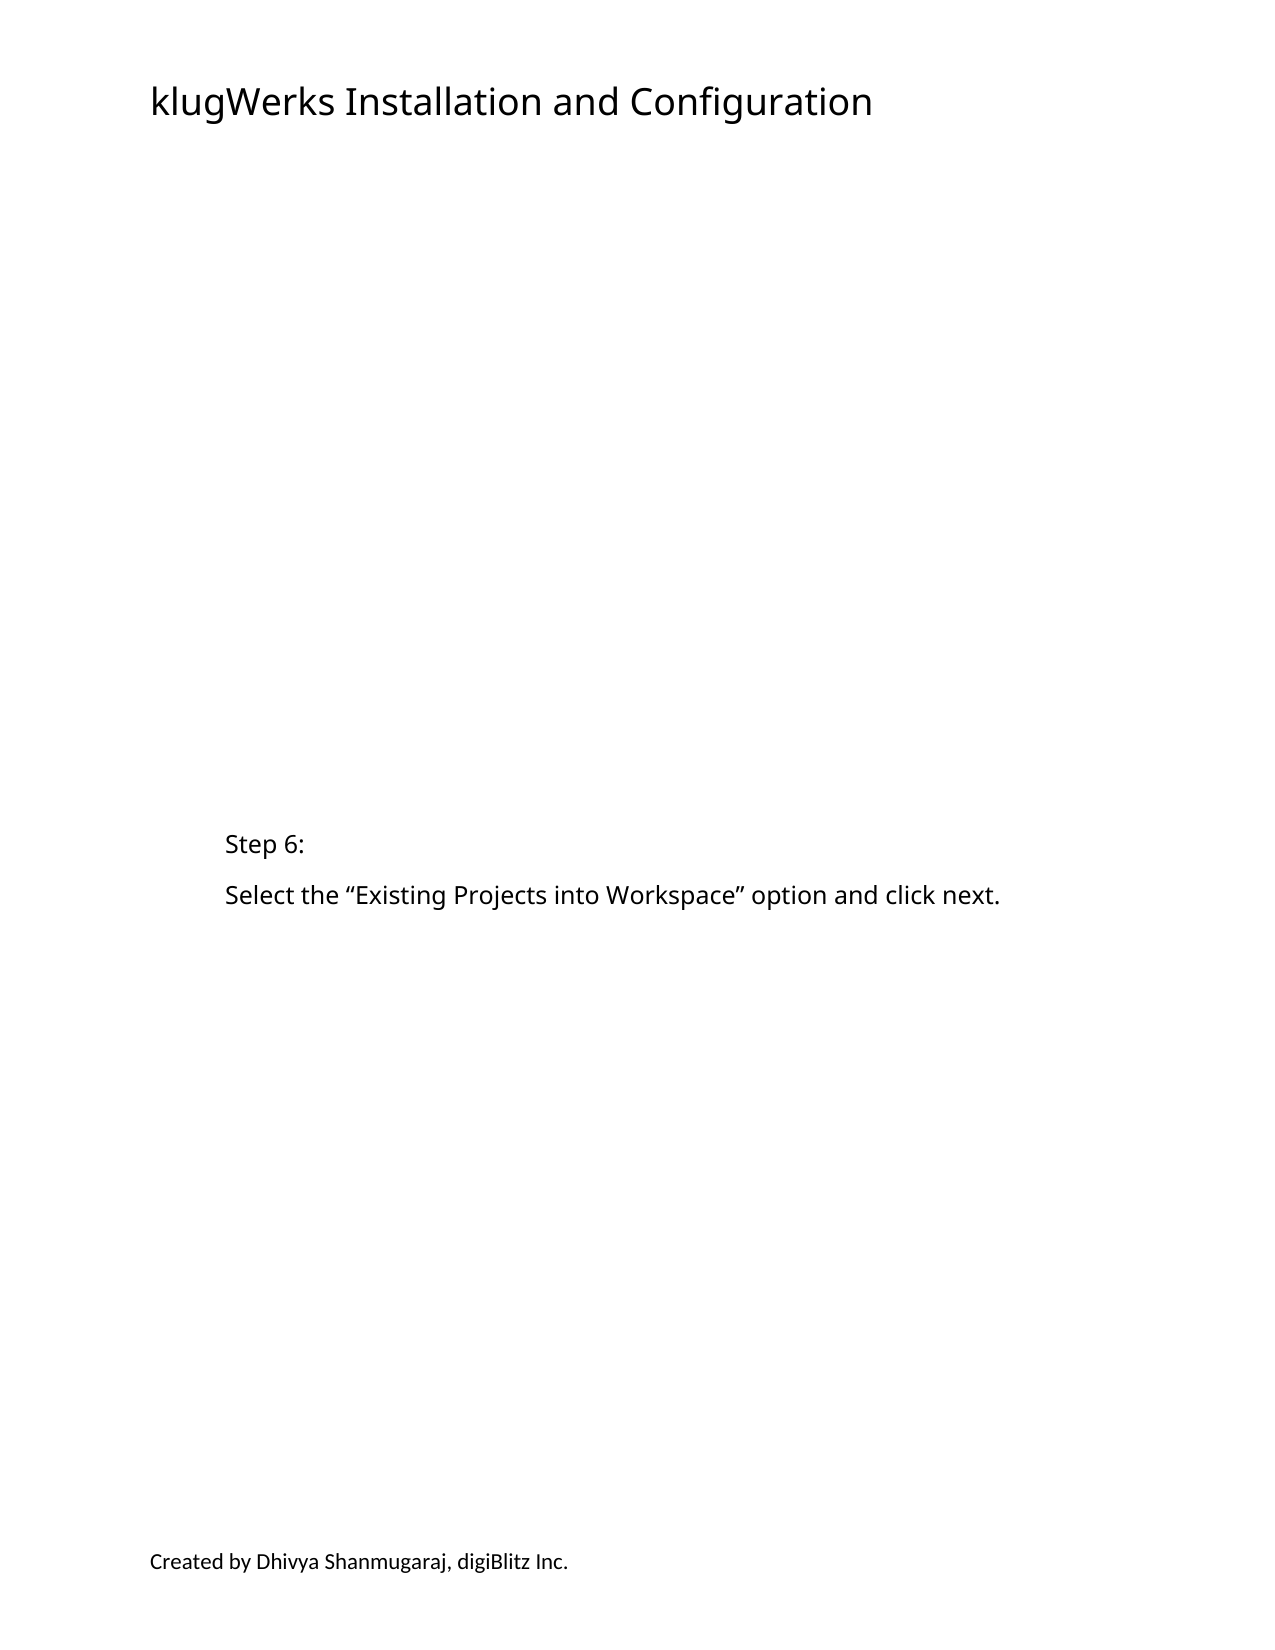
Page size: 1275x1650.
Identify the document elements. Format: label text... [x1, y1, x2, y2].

text Select the “Existing Projects into Workspace” option and click next. [150, 878, 1125, 912]
text Step 6: [150, 827, 1125, 861]
